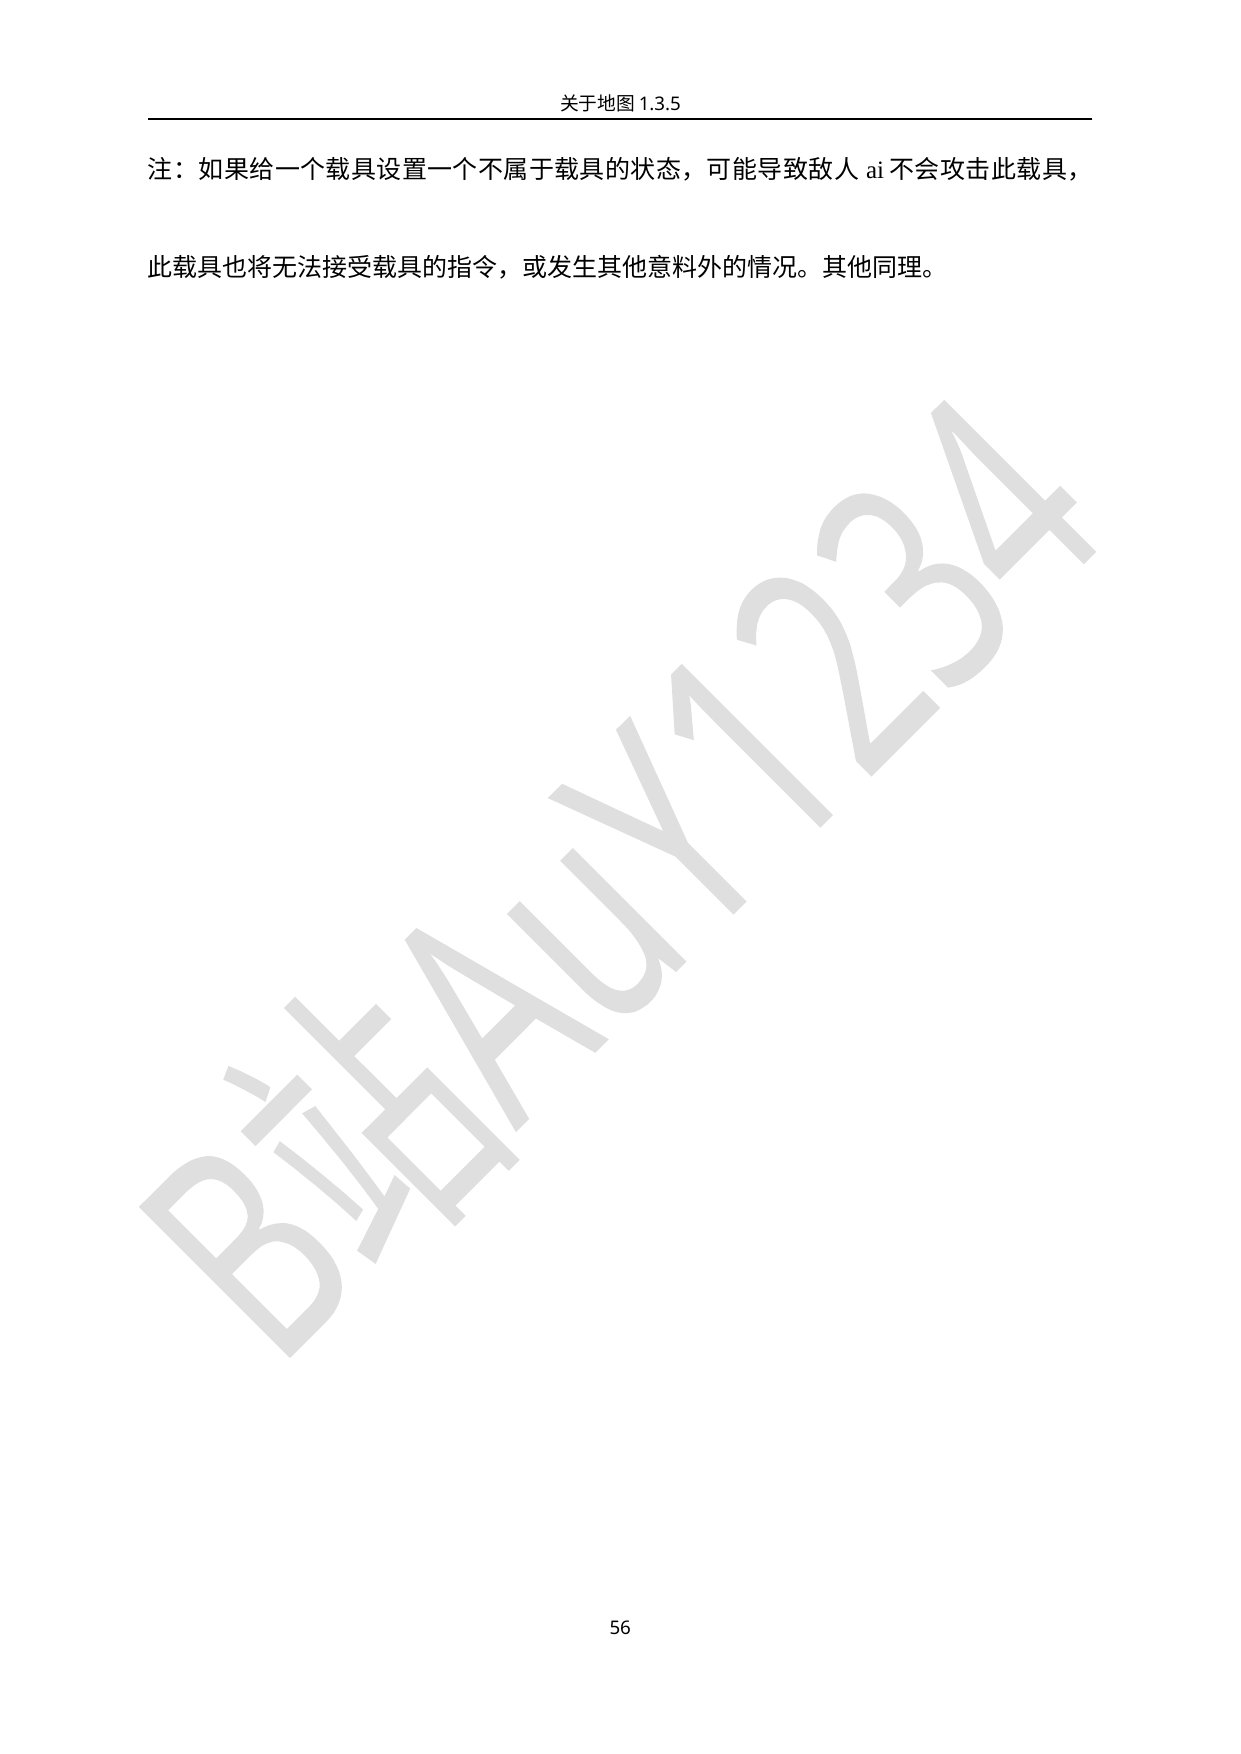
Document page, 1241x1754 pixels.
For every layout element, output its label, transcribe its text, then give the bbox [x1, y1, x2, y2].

text 注：如果给一个载具设置一个不属于载具的状态，可能导致敌人ai不会攻击此载具，此载具也将无法接受载具的指令，或发生其他意料外的情况。其他同理。 [148, 136, 1092, 298]
